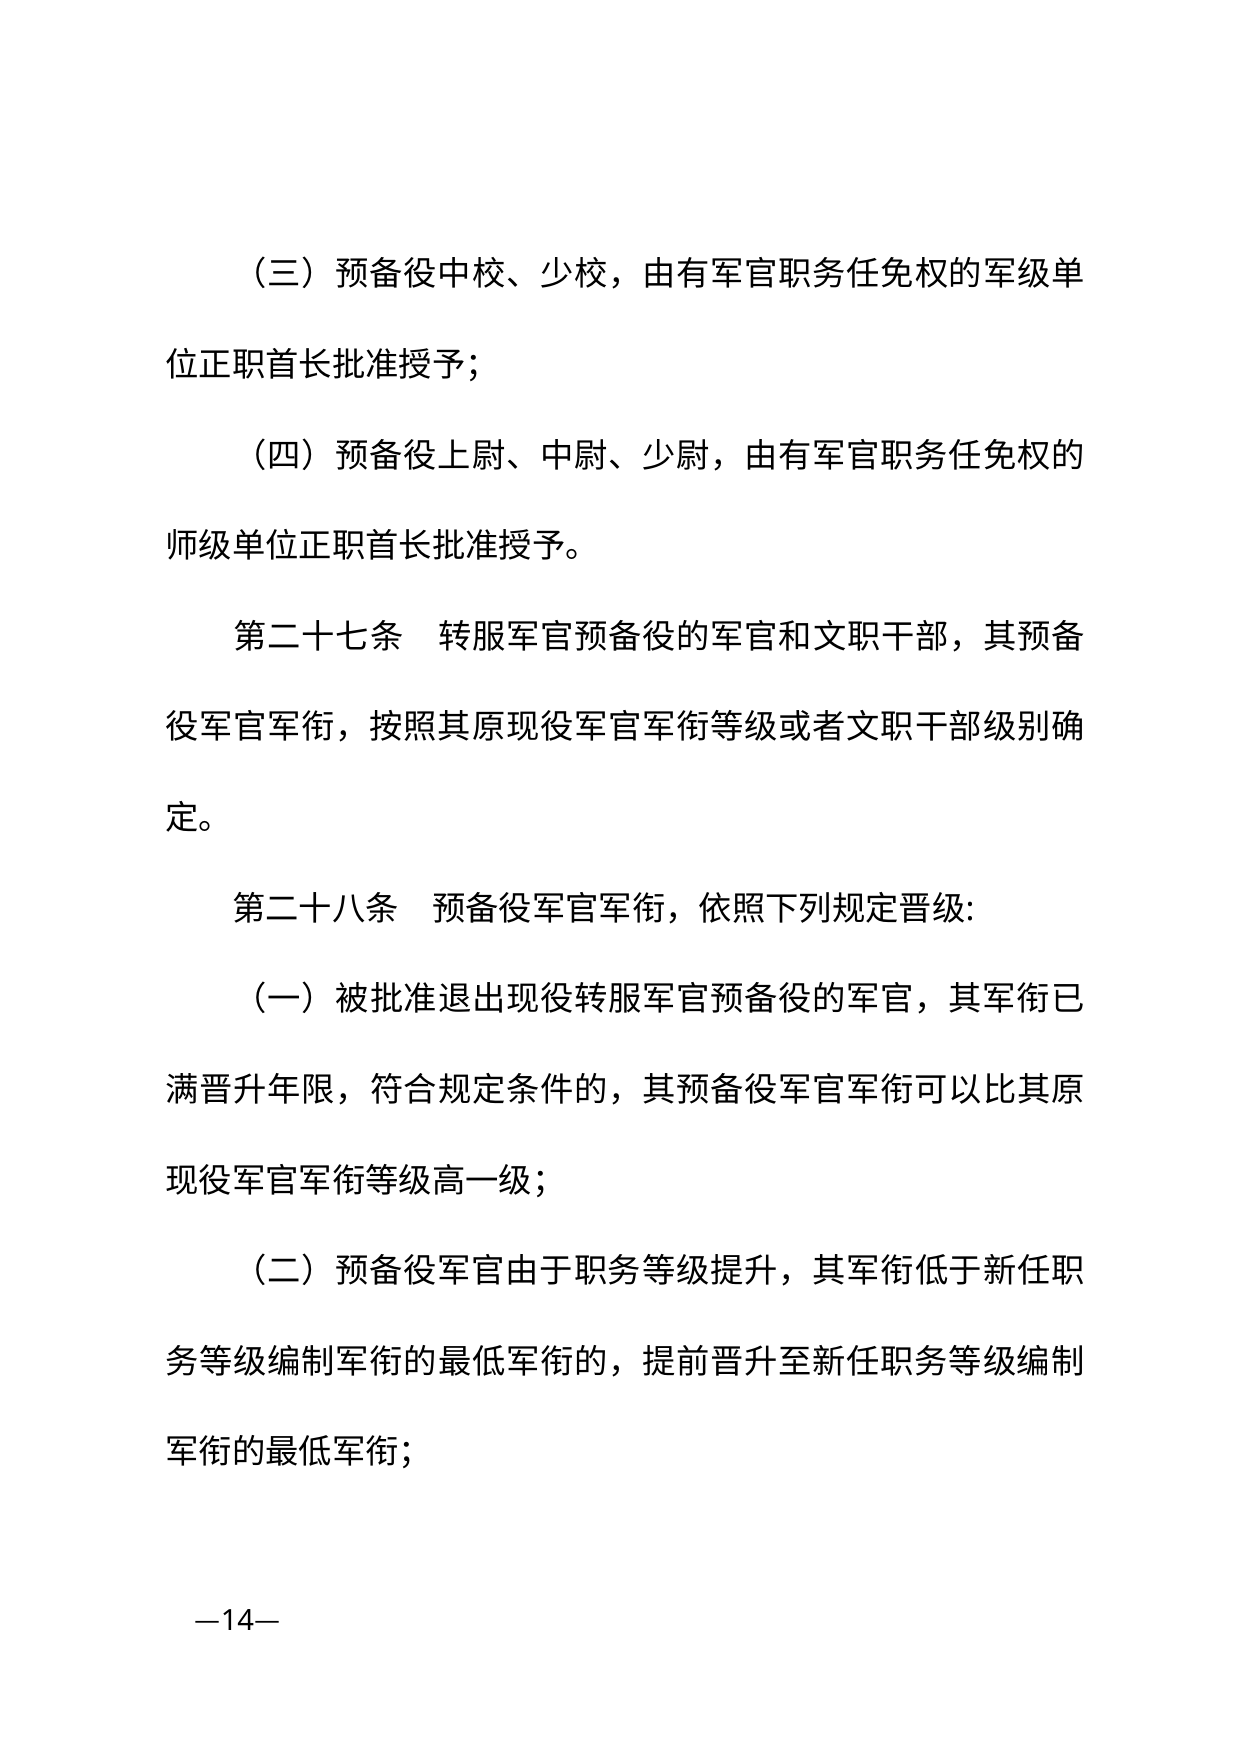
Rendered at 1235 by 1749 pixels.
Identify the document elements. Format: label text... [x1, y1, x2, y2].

text 第二十七条 转服军官预备役的军官和文职干部，其预备役军官军衔，按照其原现役军官军衔等级或者文职干部级别确定。 [165, 588, 1087, 860]
text 第二十八条 预备役军官军衔，依照下列规定晋级: [165, 860, 1087, 951]
text （二）预备役军官由于职务等级提升，其军衔低于新任职务等级编制军衔的最低军衔的，提前晋升至新任职务等级编制军衔的最低军衔； [165, 1223, 1087, 1495]
text （四）预备役上尉、中尉、少尉，由有军官职务任免权的师级单位正职首长批准授予。 [165, 407, 1087, 588]
text （三）预备役中校、少校，由有军官职务任免权的军级单位正职首长批准授予； [165, 226, 1087, 407]
text （一）被批准退出现役转服军官预备役的军官，其军衔已满晋升年限，符合规定条件的，其预备役军官军衔可以比其原现役军官军衔等级高一级； [165, 951, 1087, 1223]
